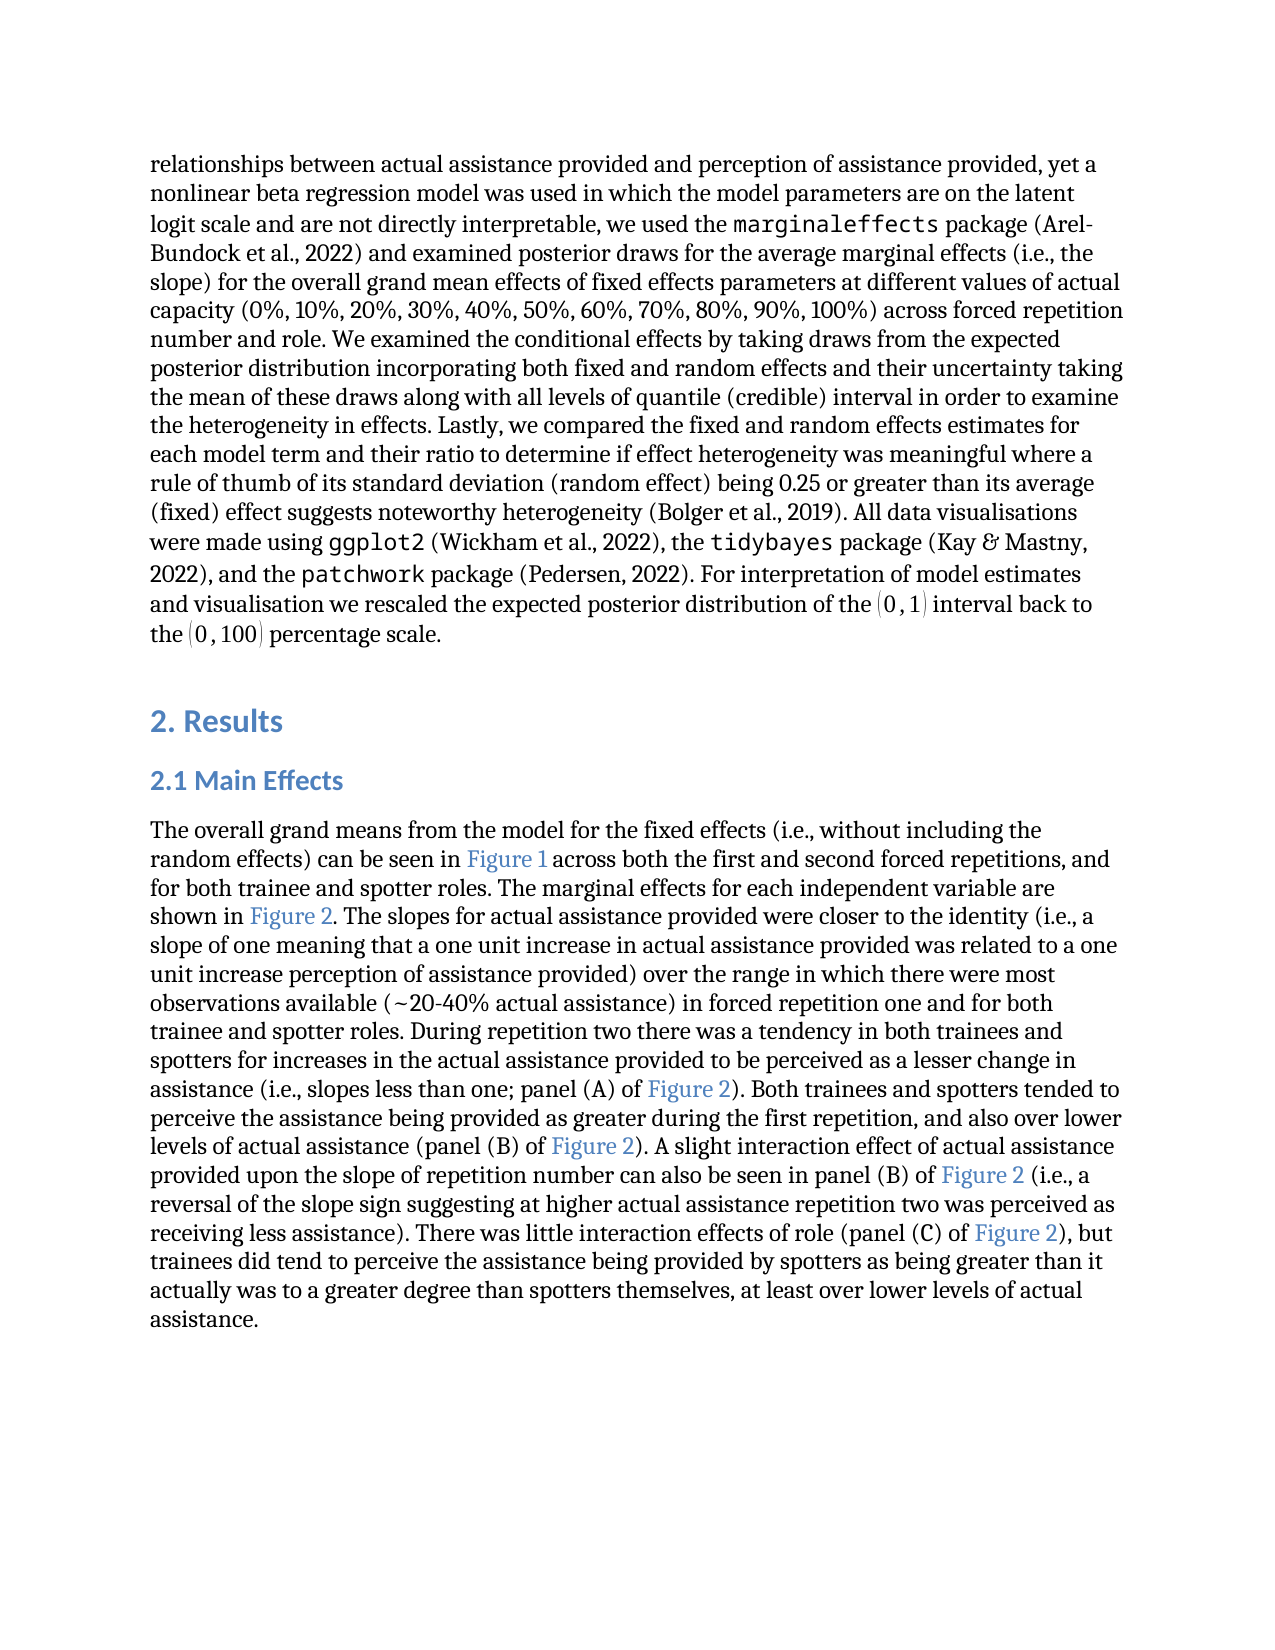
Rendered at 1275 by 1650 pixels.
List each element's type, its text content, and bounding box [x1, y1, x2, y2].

subtitle 2. Results [150, 700, 1125, 741]
subtitle 2.1 Main Effects [150, 762, 1125, 797]
text The overall grand means from the model for the fixed effects (i.e., without including the random effects) can be seen in Figure 1 across both the first and second forced repetitions, and for both trainee and spotter roles. The marginal effects for each independent variable are shown in Figure 2. The slopes for actual assistance provided were closer to the identity (i.e., a slope of one meaning that a one unit increase in actual assistance provided was related to a one unit increase perception of assistance provided) over the range in which there were most observations available (~20-40% actual assistance) in forced repetition one and for both trainee and spotter roles. During repetition two there was a tendency in both trainees and spotters for increases in the actual assistance provided to be perceived as a lesser change in assistance (i.e., slopes less than one; panel (A) of Figure 2). Both trainees and spotters tended to perceive the assistance being provided as greater during the first repetition, and also over lower levels of actual assistance (panel (B) of Figure 2). A slight interaction effect of actual assistance provided upon the slope of repetition number can also be seen in panel (B) of Figure 2 (i.e., a reversal of the slope sign suggesting at higher actual assistance repetition two was perceived as receiving less assistance). There was little interaction effects of role (panel (C) of Figure 2), but trainees did tend to perceive the assistance being provided by spotters as being greater than it actually was to a greater degree than spotters themselves, at least over lower levels of actual assistance. [150, 816, 1125, 1333]
